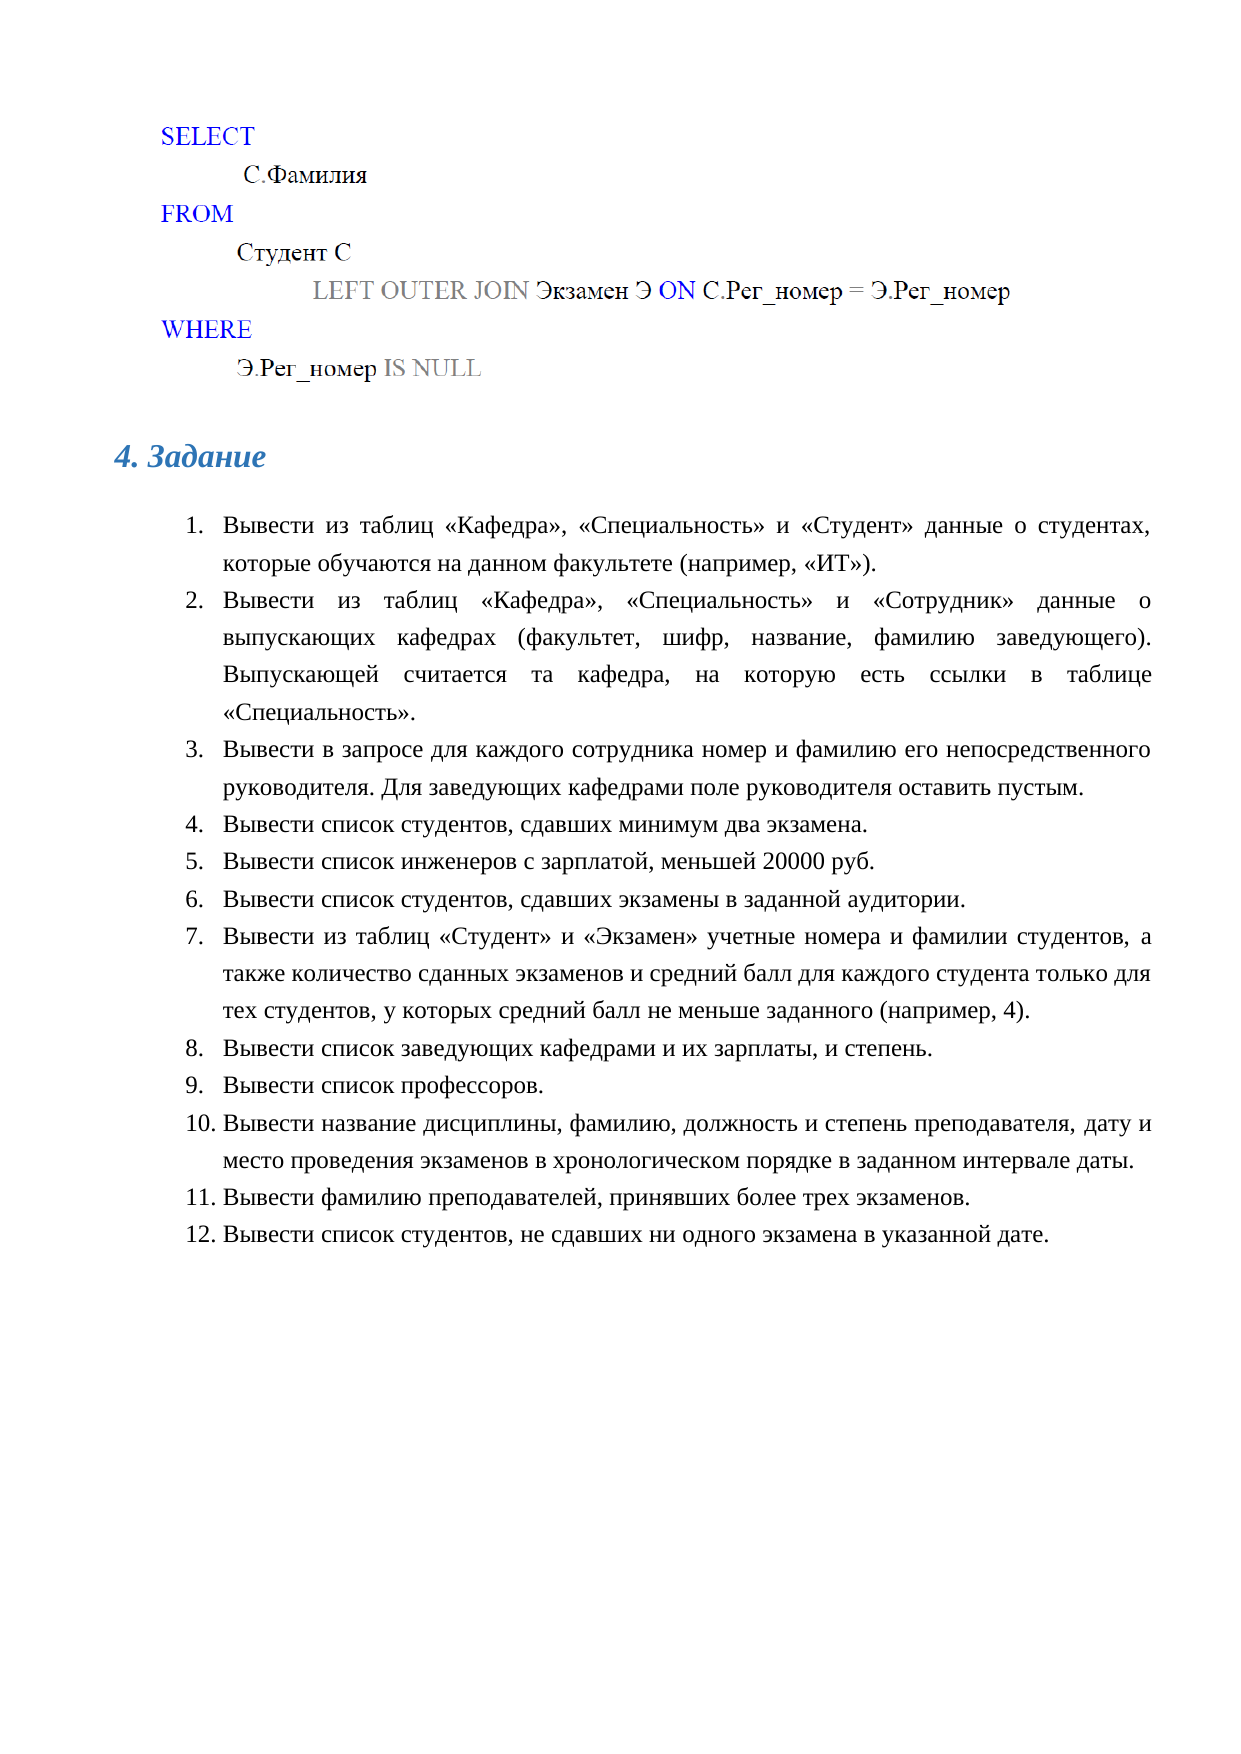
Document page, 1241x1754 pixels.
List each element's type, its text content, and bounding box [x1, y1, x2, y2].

list Вывести из таблиц «Кафедра», «Специальность» и «Сотрудник» данные о выпускающих кафедрах (факультет, шифр, название, фамилию заведующего). Выпускающей считается та кафедра, на которую есть ссылки в таблице «Специальность». [185, 585, 1152, 726]
list Вывести список заведующих кафедрами и их зарплаты, и степень. [185, 1033, 1152, 1062]
list Вывести список инженеров с зарплатой, меньшей 20000 руб. [185, 846, 1152, 875]
list Вывести список профессоров. [185, 1070, 1152, 1099]
list Вывести список студентов, сдавших минимум два экзамена. [185, 809, 1152, 838]
list Вывести список студентов, не сдавших ни одного экзамена в указанной дате. [185, 1219, 1152, 1248]
list Вывести название дисциплины, фамилию, должность и степень преподавателя, дату и место проведения экзаменов в хронологическом порядке в заданном интервале даты. [185, 1108, 1152, 1174]
list Вывести из таблиц «Студент» и «Экзамен» учетные номера и фамилии студентов, а также количество сданных экзаменов и средний балл для каждого студента только для тех студентов, у которых средний балл не меньше заданного (например, 4). [185, 921, 1152, 1024]
picture [147, 118, 1023, 396]
list Вывести в запросе для каждого сотрудника номер и фамилию его непосредственного руководителя. Для заведующих кафедрами поле руководителя оставить пустым. [185, 734, 1152, 800]
list Вывести фамилию преподавателей, принявших более трех экзаменов. [185, 1182, 1152, 1211]
subtitle Задание [114, 436, 1152, 474]
list Вывести из таблиц «Кафедра», «Специальность» и «Студент» данные о студентах, которые обучаются на данном факультете (например, «ИТ»). [185, 510, 1152, 576]
list Вывести список студентов, сдавших экзамены в заданной аудитории. [185, 884, 1152, 912]
